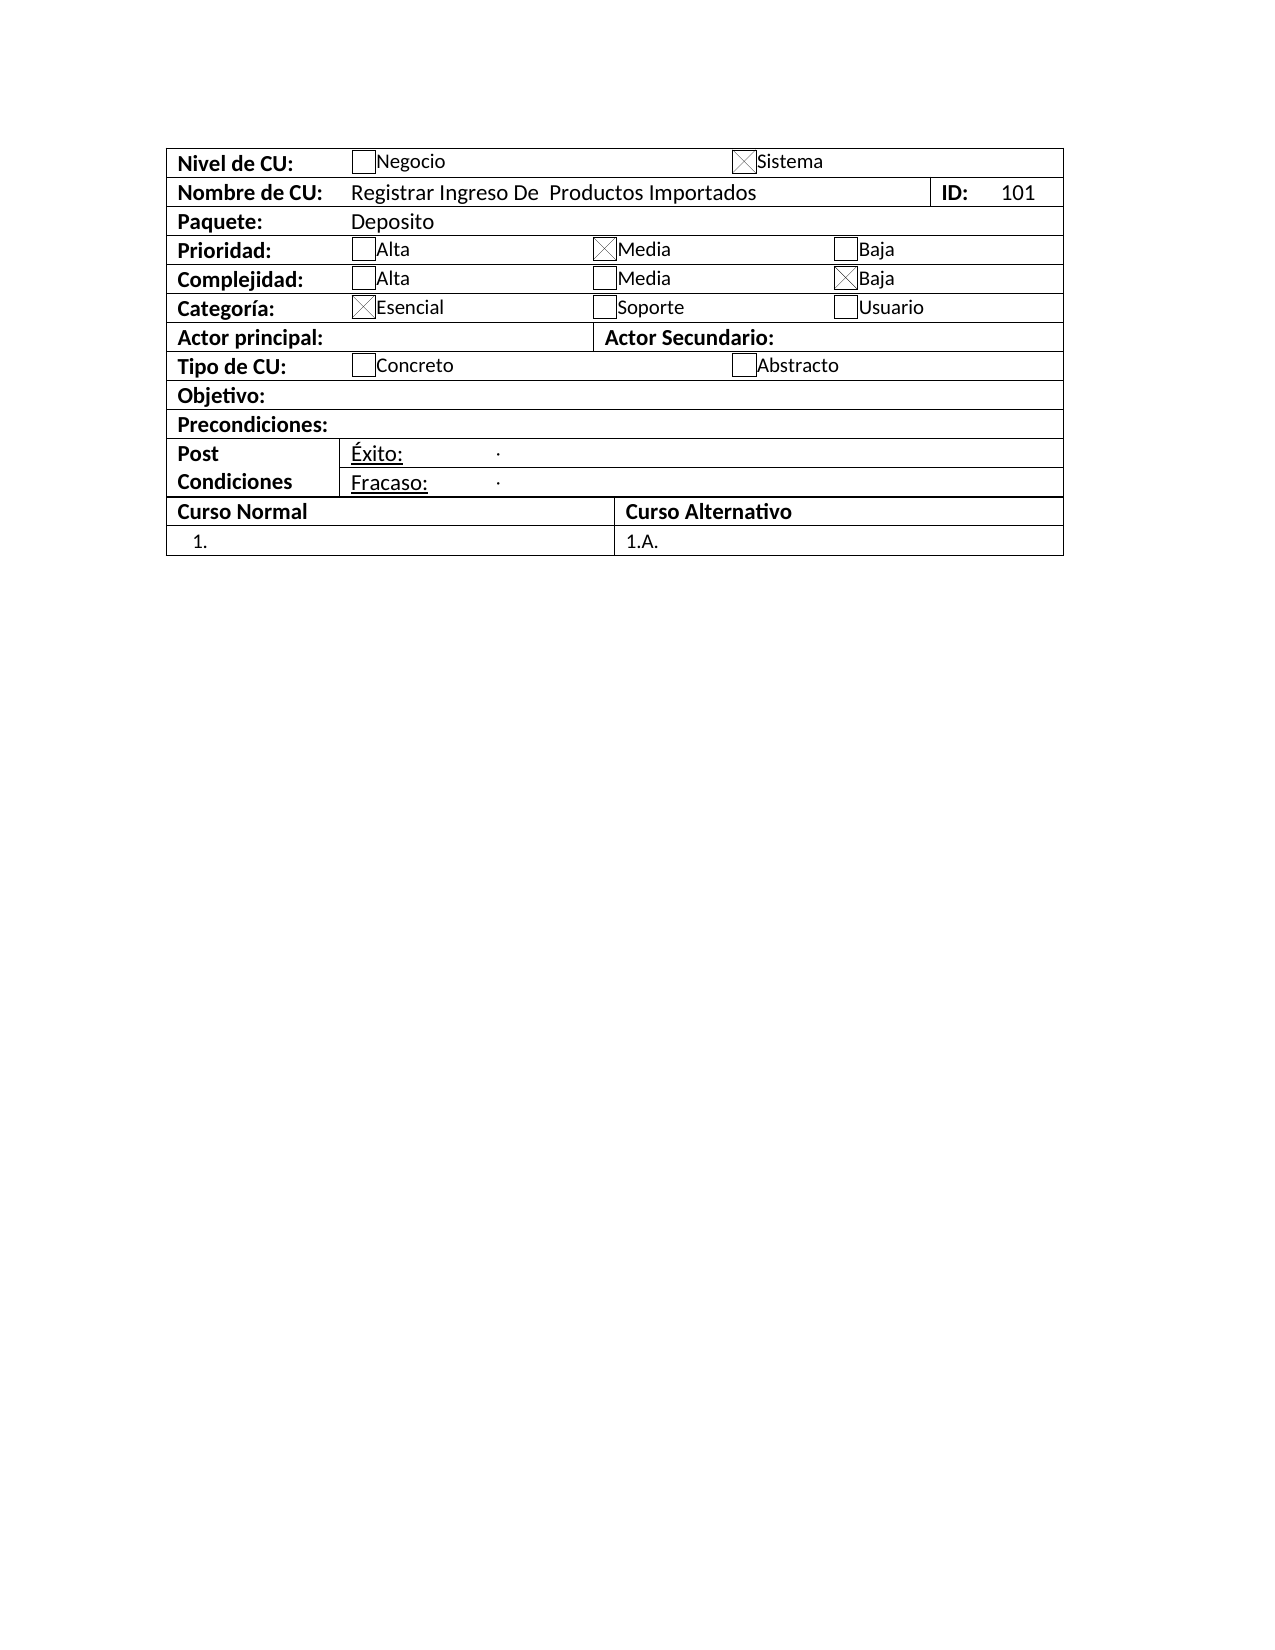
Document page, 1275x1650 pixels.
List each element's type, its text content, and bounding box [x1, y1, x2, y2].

table_cell Paquete: [167, 207, 339, 235]
table_cell Actor Secundario: [594, 323, 797, 351]
table_cell Categoría: [167, 294, 339, 322]
table_cell Baja [822, 265, 1063, 293]
table_cell [340, 410, 1063, 438]
table_cell Precondiciones: [167, 410, 339, 438]
table_cell [615, 526, 1063, 554]
table_cell Deposito [340, 207, 1063, 235]
table_cell Prioridad: [167, 236, 339, 264]
table_cell [443, 439, 1063, 467]
table_cell Concreto [340, 352, 720, 380]
table_cell Media [581, 236, 822, 264]
table_cell Tipo de CU: [167, 352, 339, 380]
table_cell [797, 323, 1063, 351]
table_cell Fracaso: [340, 468, 443, 496]
table_cell Complejidad: [167, 265, 339, 293]
table_cell Nombre de CU: [167, 178, 339, 206]
table_header Nivel de CU: [167, 149, 339, 177]
table_cell [167, 526, 614, 554]
table_cell Curso Normal [167, 498, 614, 525]
table_cell [443, 468, 1063, 496]
table_cell [340, 323, 593, 351]
table_cell ID: [931, 178, 989, 206]
table_header Sistema [720, 149, 1063, 177]
table_cell Media [581, 265, 822, 293]
table_header Negocio [340, 149, 720, 177]
table_cell Usuario [822, 294, 1063, 322]
table_cell 101 [989, 178, 1063, 206]
table_cell Soporte [581, 294, 822, 322]
table_cell Post Condiciones [167, 439, 339, 496]
table_cell Abstracto [720, 352, 1063, 380]
table_cell Objetivo: [167, 381, 339, 409]
table_cell Baja [822, 236, 1063, 264]
table_cell Éxito: [340, 439, 443, 467]
table_cell Curso Alternativo [615, 498, 1063, 525]
table_cell Alta [340, 236, 581, 264]
table_cell Esencial [340, 294, 581, 322]
table_cell Actor principal: [167, 323, 339, 351]
table_cell Registrar Ingreso De Productos Importados [340, 178, 930, 206]
table_cell [340, 381, 1063, 409]
table_cell Alta [340, 265, 581, 293]
